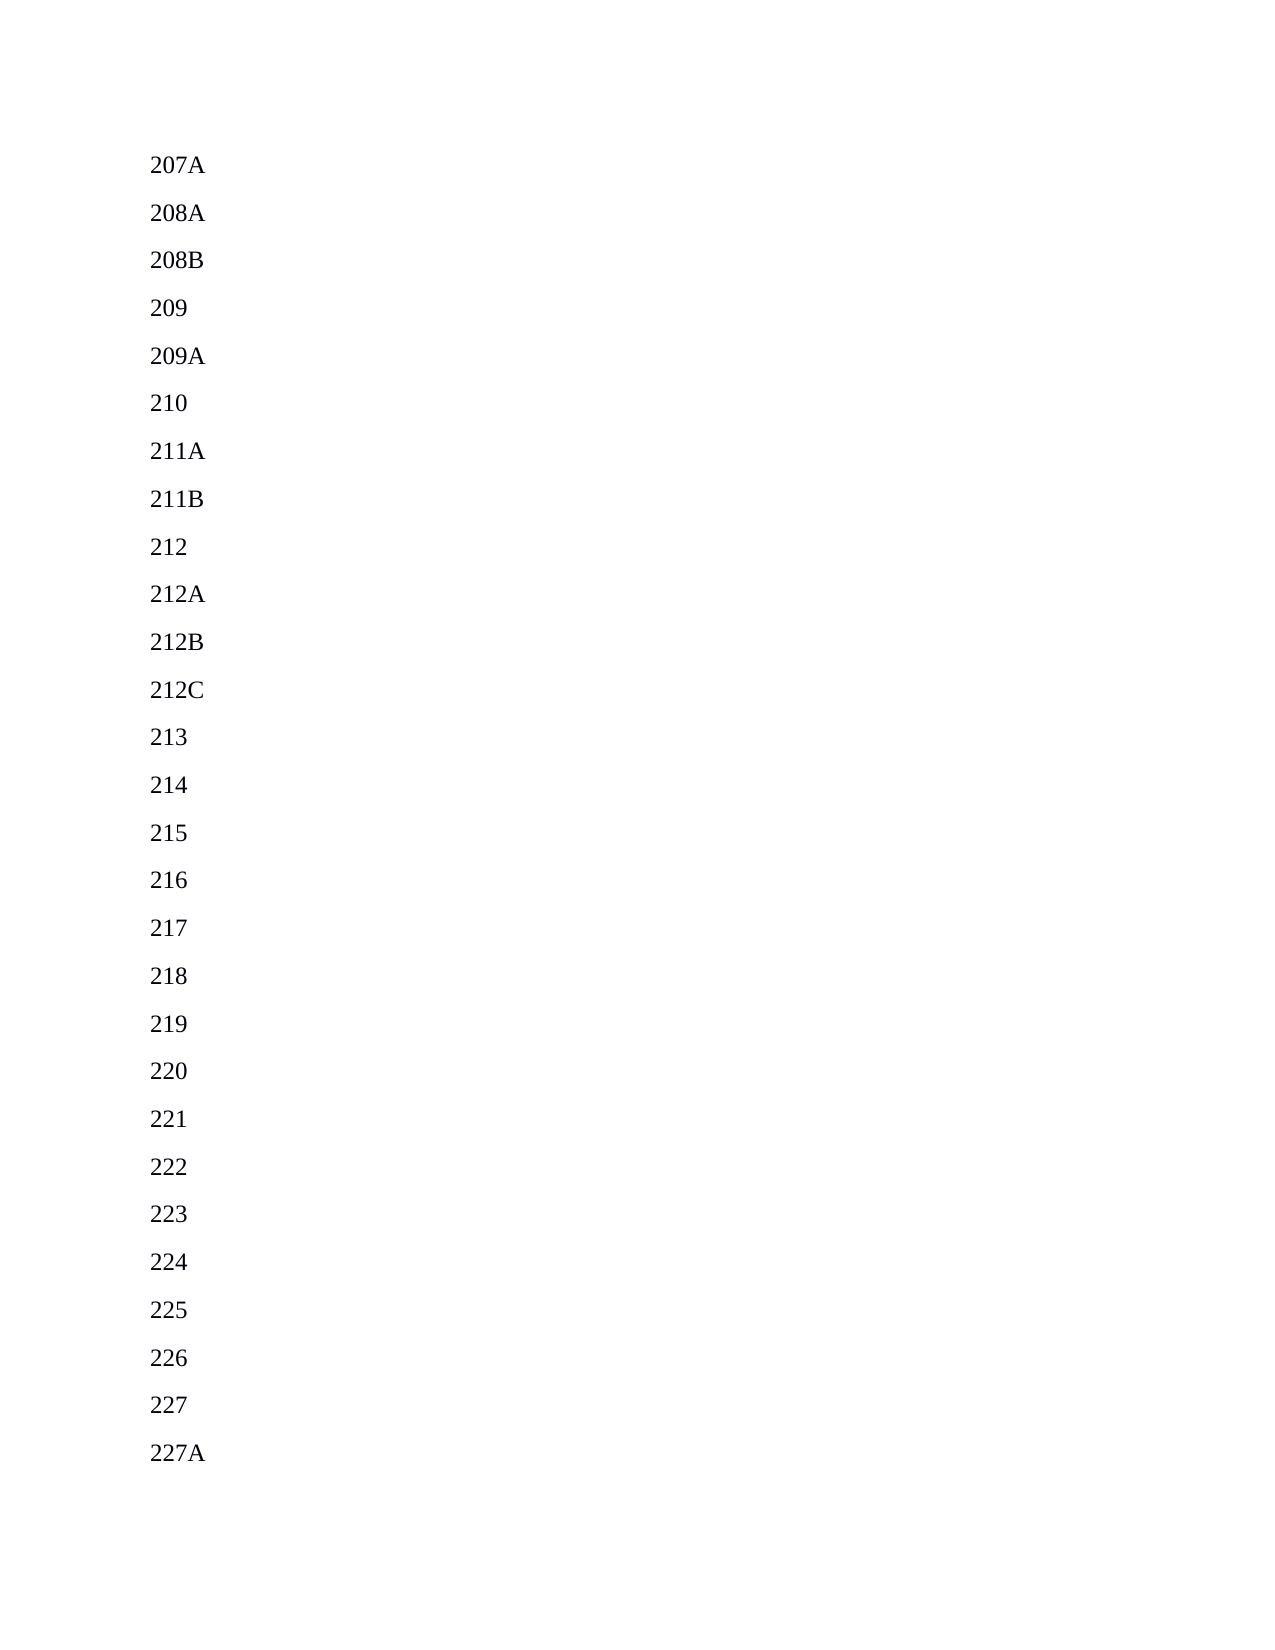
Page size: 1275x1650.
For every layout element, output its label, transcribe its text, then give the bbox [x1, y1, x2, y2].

text 212C [150, 675, 1125, 703]
text 208A [150, 198, 1125, 226]
text 227A [150, 1438, 1125, 1467]
text 224 [150, 1247, 1125, 1276]
text 223 [150, 1199, 1125, 1228]
text 212B [150, 627, 1125, 656]
text 213 [150, 722, 1125, 751]
text 212 [150, 532, 1125, 560]
text 211B [150, 484, 1125, 513]
text 222 [150, 1152, 1125, 1181]
text 215 [150, 818, 1125, 847]
text 209 [150, 293, 1125, 322]
text 208B [150, 245, 1125, 274]
text 221 [150, 1104, 1125, 1133]
text 218 [150, 961, 1125, 990]
text 219 [150, 1009, 1125, 1037]
text 225 [150, 1295, 1125, 1324]
text 216 [150, 866, 1125, 894]
text 214 [150, 770, 1125, 799]
text 217 [150, 913, 1125, 942]
text 210 [150, 388, 1125, 417]
text 207A [150, 150, 1125, 179]
text 227 [150, 1390, 1125, 1419]
text 212A [150, 579, 1125, 608]
text 209A [150, 341, 1125, 369]
text 226 [150, 1343, 1125, 1371]
text 211A [150, 436, 1125, 465]
text 220 [150, 1056, 1125, 1085]
